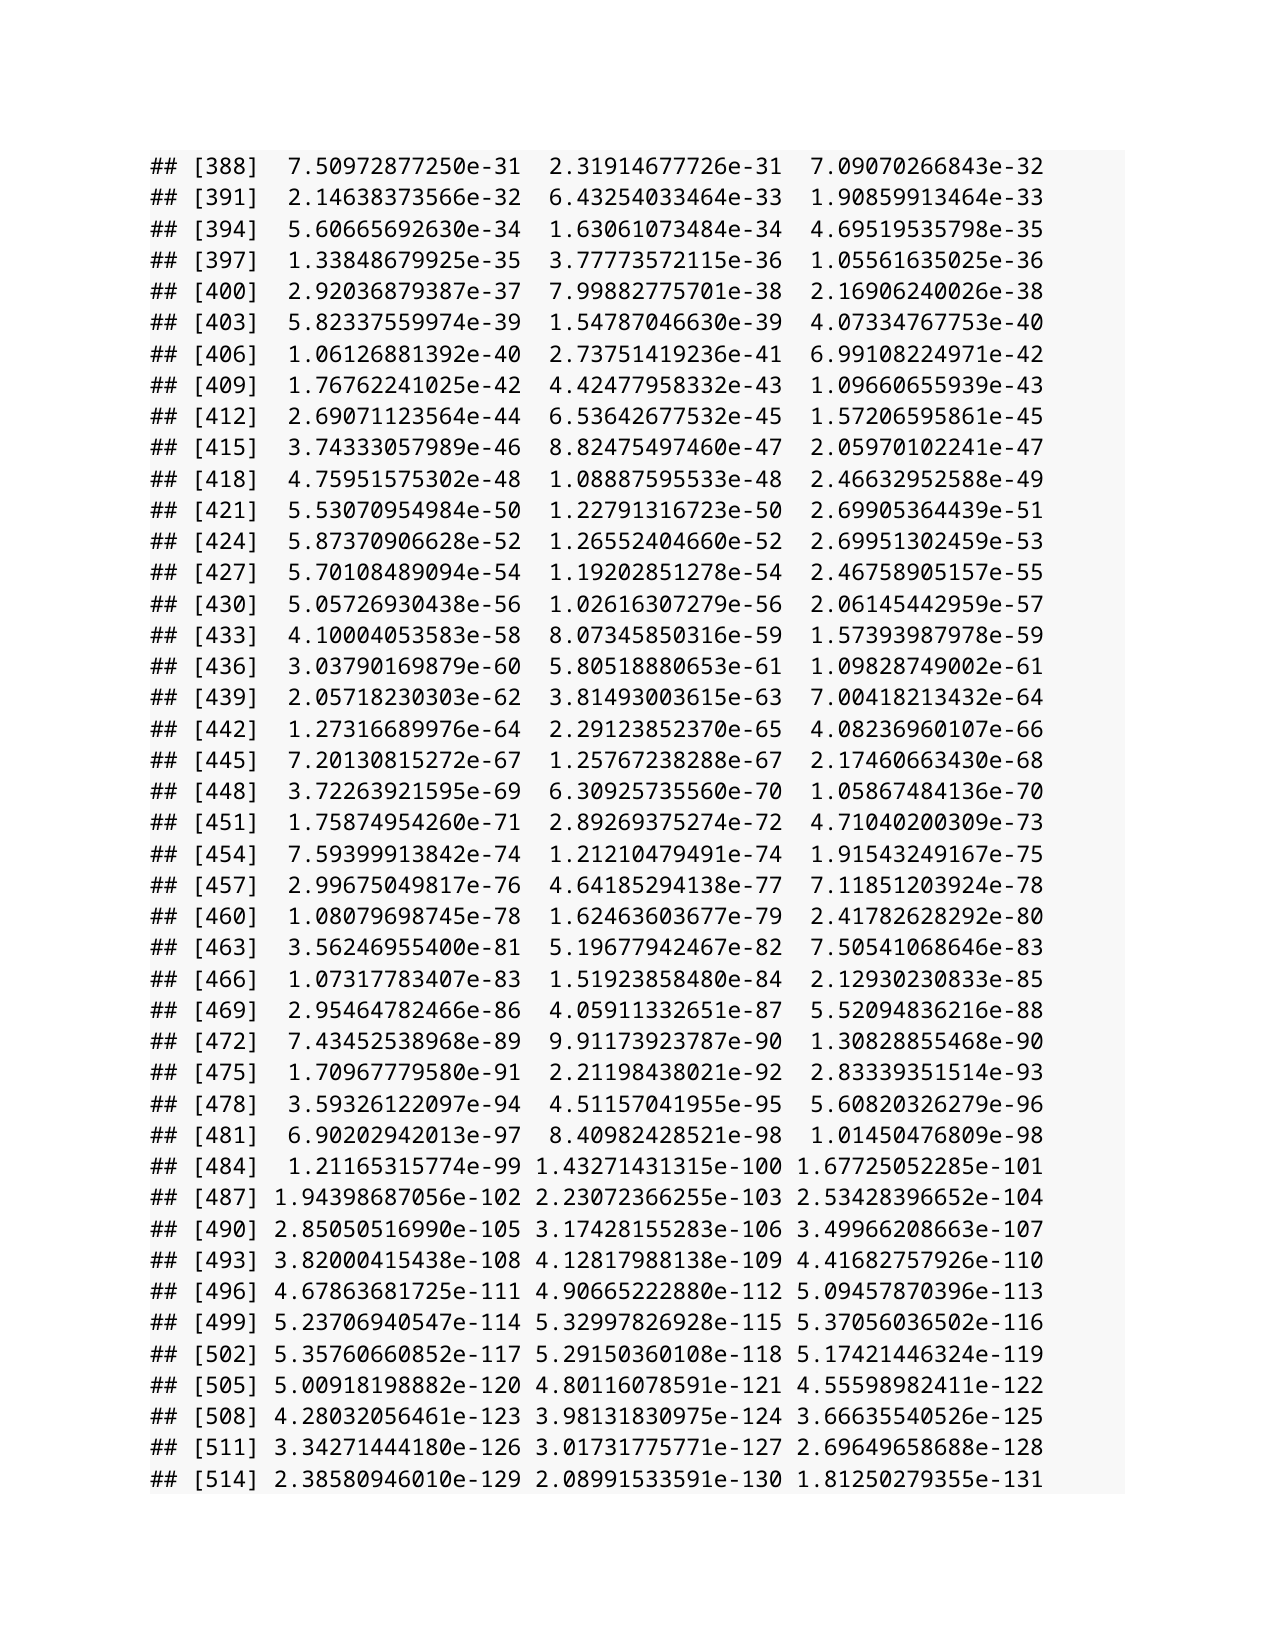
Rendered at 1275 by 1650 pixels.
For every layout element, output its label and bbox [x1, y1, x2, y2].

text [150, 150, 1125, 1494]
